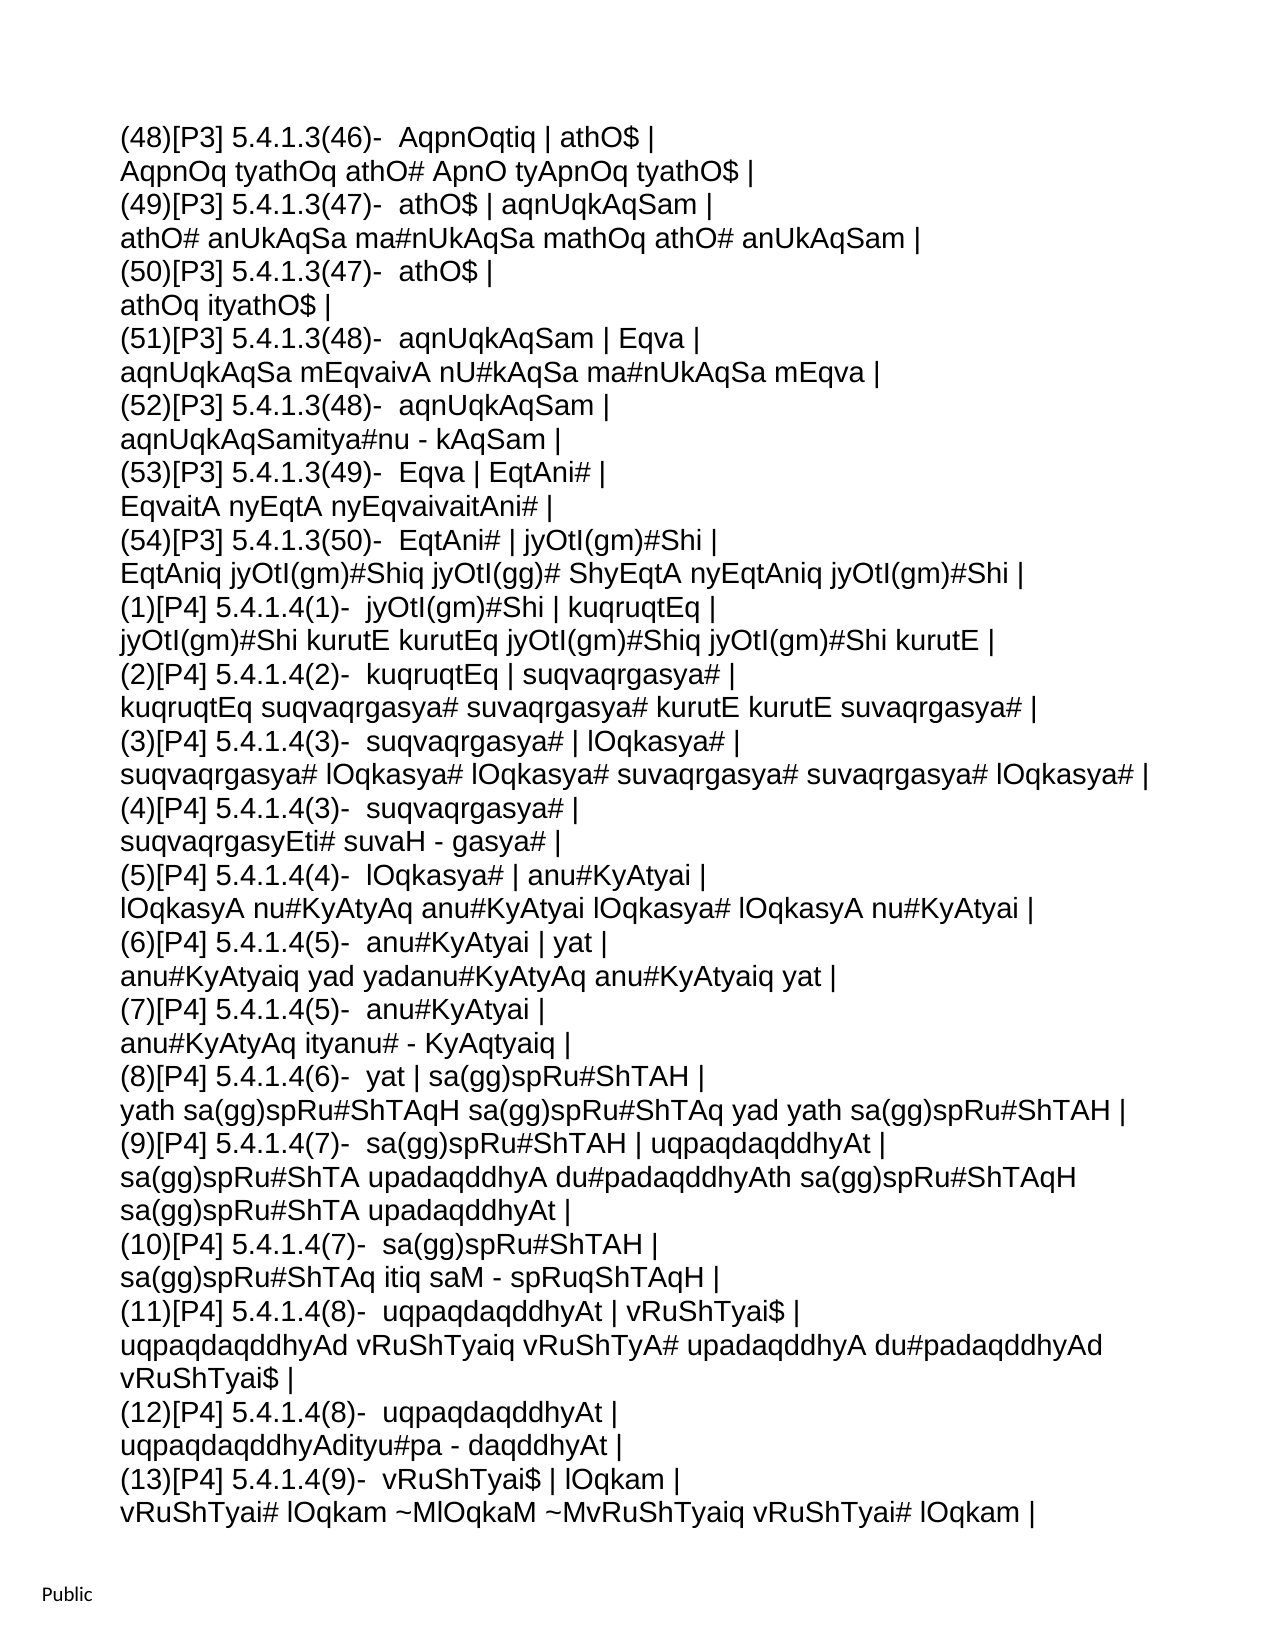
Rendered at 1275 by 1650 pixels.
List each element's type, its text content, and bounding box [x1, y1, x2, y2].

text suqvaqrgasya# lOqkasya# lOqkasya# suvaqrgasya# suvaqrgasya# lOqkasya# | [120, 757, 1200, 791]
text (6)[P4] 5.4.1.4(5)- anu#KyAtyai | yat | [120, 925, 1200, 958]
text (53)[P3] 5.4.1.3(49)- Eqva | EqtAni# | [120, 455, 1200, 489]
text suqvaqrgasyEti# suvaH - gasya# | [120, 824, 1200, 858]
text (12)[P4] 5.4.1.4(8)- uqpaqdaqddhyAt | [120, 1394, 1200, 1428]
text (9)[P4] 5.4.1.4(7)- sa(gg)spRu#ShTAH | uqpaqdaqddhyAt | [120, 1126, 1200, 1160]
text (51)[P3] 5.4.1.3(48)- aqnUqkAqSam | Eqva | [120, 321, 1200, 355]
text anu#KyAtyaiq yad yadanu#KyAtyAq anu#KyAtyaiq yat | [120, 958, 1200, 992]
text athO# anUkAqSa ma#nUkAqSa mathOq athO# anUkAqSam | [120, 221, 1200, 254]
text kuqruqtEq suqvaqrgasya# suvaqrgasya# kurutE kurutE suvaqrgasya# | [120, 690, 1200, 724]
text aqnUqkAqSa mEqvaivA nU#kAqSa ma#nUkAqSa mEqva | [120, 355, 1200, 388]
text athOq ityathO$ | [120, 288, 1200, 321]
text (11)[P4] 5.4.1.4(8)- uqpaqdaqddhyAt | vRuShTyai$ | [120, 1294, 1200, 1327]
text anu#KyAtyAq ityanu# - KyAqtyaiq | [120, 1026, 1200, 1059]
text (54)[P3] 5.4.1.3(50)- EqtAni# | jyOtI(gm)#Shi | [120, 522, 1200, 556]
text uqpaqdaqddhyAdityu#pa - daqddhyAt | [120, 1428, 1200, 1462]
text yath sa(gg)spRu#ShTAqH sa(gg)spRu#ShTAq yad yath sa(gg)spRu#ShTAH | [120, 1093, 1200, 1126]
text (49)[P3] 5.4.1.3(47)- athO$ | aqnUqkAqSam | [120, 187, 1200, 221]
text (8)[P4] 5.4.1.4(6)- yat | sa(gg)spRu#ShTAH | [120, 1059, 1200, 1093]
text (2)[P4] 5.4.1.4(2)- kuqruqtEq | suqvaqrgasya# | [120, 657, 1200, 690]
text (7)[P4] 5.4.1.4(5)- anu#KyAtyai | [120, 992, 1200, 1026]
text EqtAniq jyOtI(gm)#Shiq jyOtI(gg)# ShyEqtA nyEqtAniq jyOtI(gm)#Shi | [120, 556, 1200, 589]
text (10)[P4] 5.4.1.4(7)- sa(gg)spRu#ShTAH | [120, 1227, 1200, 1260]
text EqvaitA nyEqtA nyEqvaivaitAni# | [120, 489, 1200, 522]
text sa(gg)spRu#ShTAq itiq saM - spRuqShTAqH | [120, 1260, 1200, 1294]
text (13)[P4] 5.4.1.4(9)- vRuShTyai$ | lOqkam | [120, 1462, 1200, 1495]
text (52)[P3] 5.4.1.3(48)- aqnUqkAqSam | [120, 388, 1200, 422]
text (48)[P3] 5.4.1.3(46)- AqpnOqtiq | athO$ | [120, 120, 1200, 153]
text (50)[P3] 5.4.1.3(47)- athO$ | [120, 254, 1200, 288]
text uqpaqdaqddhyAd vRuShTyaiq vRuShTyA# upadaqddhyA du#padaqddhyAd vRuShTyai$ | [120, 1327, 1200, 1394]
text aqnUqkAqSamitya#nu - kAqSam | [120, 422, 1200, 455]
text jyOtI(gm)#Shi kurutE kurutEq jyOtI(gm)#Shiq jyOtI(gm)#Shi kurutE | [120, 623, 1200, 657]
text sa(gg)spRu#ShTA upadaqddhyA du#padaqddhyAth sa(gg)spRu#ShTAqH sa(gg)spRu#ShTA upadaqddhyAt | [120, 1160, 1200, 1227]
text AqpnOq tyathOq athO# ApnO tyApnOq tyathO$ | [120, 153, 1200, 187]
text lOqkasyA nu#KyAtyAq anu#KyAtyai lOqkasya# lOqkasyA nu#KyAtyai | [120, 891, 1200, 925]
text (5)[P4] 5.4.1.4(4)- lOqkasya# | anu#KyAtyai | [120, 858, 1200, 891]
text (1)[P4] 5.4.1.4(1)- jyOtI(gm)#Shi | kuqruqtEq | [120, 589, 1200, 623]
text (4)[P4] 5.4.1.4(3)- suqvaqrgasya# | [120, 791, 1200, 824]
text vRuShTyai# lOqkam ~MlOqkaM ~MvRuShTyaiq vRuShTyai# lOqkam | [120, 1495, 1200, 1529]
text (3)[P4] 5.4.1.4(3)- suqvaqrgasya# | lOqkasya# | [120, 724, 1200, 757]
